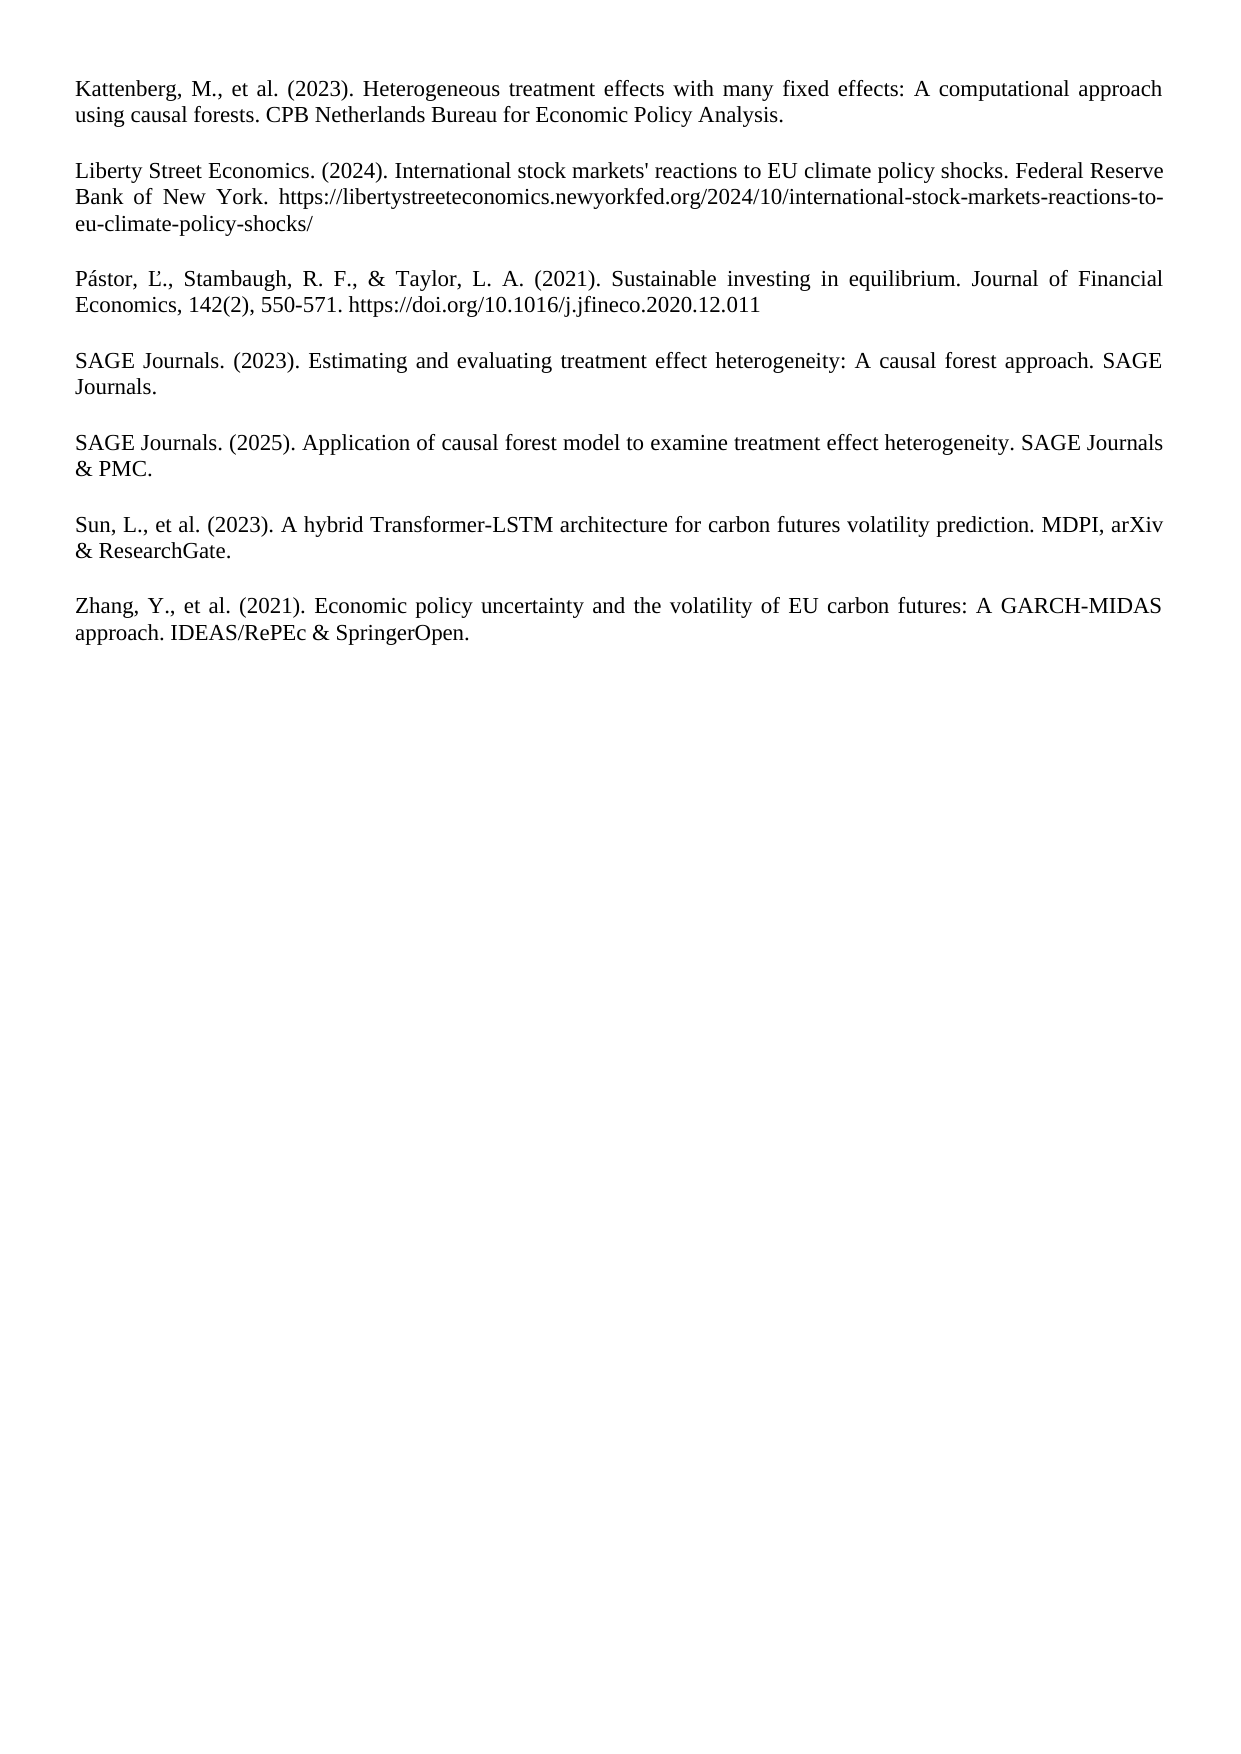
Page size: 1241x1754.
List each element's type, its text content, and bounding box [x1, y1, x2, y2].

text Liberty Street Economics. (2024). International stock markets' reactions to EU climate policy shocks. Federal Reserve Bank of New York. https://libertystreeteconomics.newyorkfed.org/2024/10/international-stock-markets-reactions-to-eu-climate-policy-shocks/ [75, 157, 1165, 236]
text Zhang, Y., et al. (2021). Economic policy uncertainty and the volatility of EU carbon futures: A GARCH-MIDAS approach. IDEAS/RePEc & SpringerOpen. [75, 593, 1165, 645]
text Kattenberg, M., et al. (2023). Heterogeneous treatment effects with many fixed effects: A computational approach using causal forests. CPB Netherlands Bureau for Economic Policy Analysis. [75, 75, 1165, 128]
text Pástor, Ľ., Stambaugh, R. F., & Taylor, L. A. (2021). Sustainable investing in equilibrium. Journal of Financial Economics, 142(2), 550-571. https://doi.org/10.1016/j.jfineco.2020.12.011 [75, 265, 1165, 318]
text SAGE Journals. (2025). Application of causal forest model to examine treatment effect heterogeneity. SAGE Journals & PMC. [75, 429, 1165, 482]
text SAGE Journals. (2023). Estimating and evaluating treatment effect heterogeneity: A causal forest approach. SAGE Journals. [75, 347, 1165, 400]
text Sun, L., et al. (2023). A hybrid Transformer-LSTM architecture for carbon futures volatility prediction. MDPI, arXiv & ResearchGate. [75, 511, 1165, 563]
